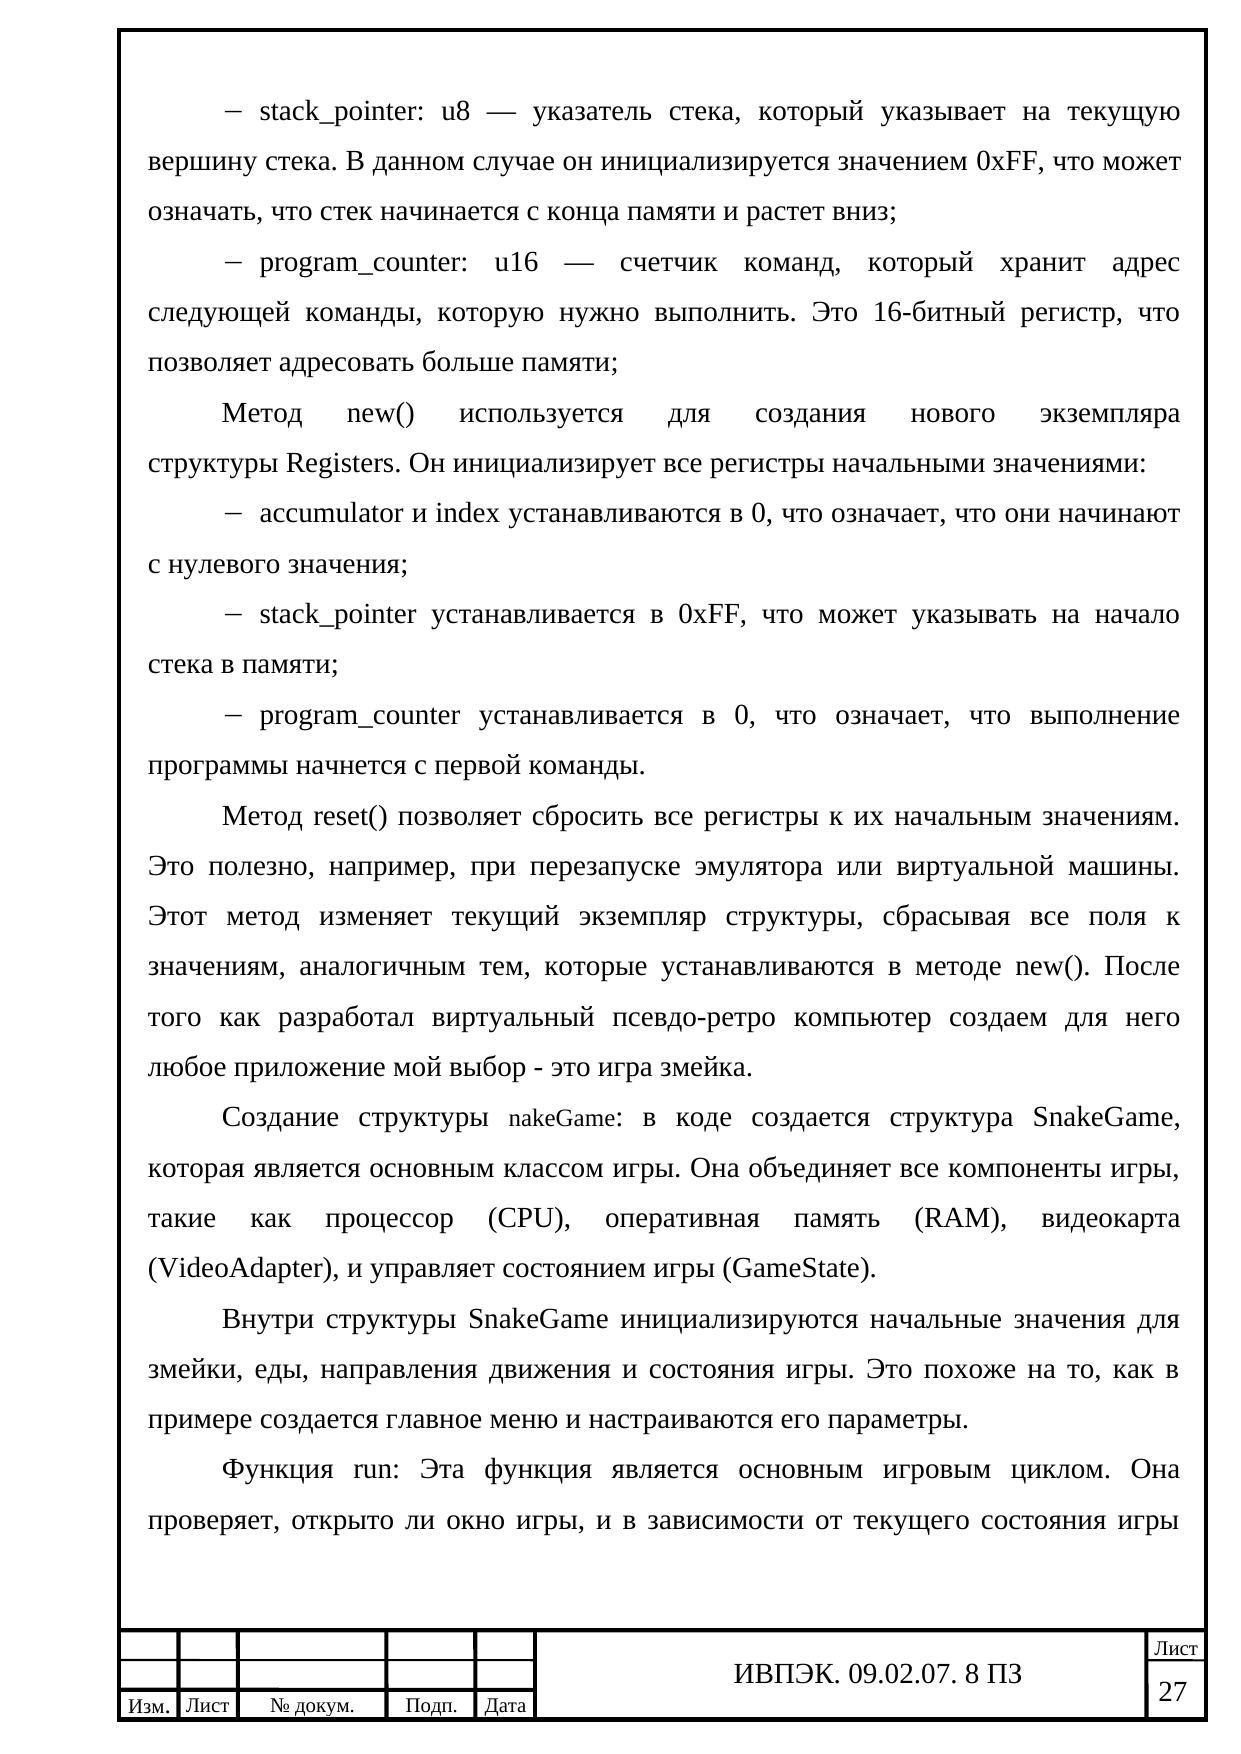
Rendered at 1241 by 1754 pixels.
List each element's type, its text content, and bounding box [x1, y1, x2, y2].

text stack_pointer устанавливается в 0xFF, что может указывать на начало стека в памяти; [148, 596, 1181, 680]
text stack_pointer: u8 — указатель стека, который указывает на текущую вершину стека. В данном случае он инициализируется значением 0xFF, что может означать, что стек начинается с конца памяти и растет вниз; [148, 93, 1181, 227]
list Метод new() используется для создания нового экземпляра структуры Registers. Он инициализирует все регистры начальными значениями: [148, 395, 1181, 479]
text Создание структуры nakeGame: в коде создается структура SnakeGame, которая является основным классом игры. Она объединяет все компоненты игры, такие как процессор (CPU), оперативная память (RAM), видеокарта (VideoAdapter), и управляет состоянием игры (GameState). [148, 1099, 1181, 1284]
text Внутри структуры SnakeGame инициализируются начальные значения для змейки, еды, направления движения и состояния игры. Это похоже на то, как в примере создается главное меню и настраиваются его параметры. [148, 1301, 1181, 1435]
text accumulator и index устанавливаются в 0, что означает, что они начинают с нулевого значения; [148, 495, 1181, 579]
text Метод reset() позволяет сбросить все регистры к их начальным значениям. Это полезно, например, при перезапуске эмулятора или виртуальной машины. Этот метод изменяет текущий экземпляр структуры, сбрасывая все поля к значениям, аналогичным тем, которые устанавливаются в методе new(). После того как разработал виртуальный псевдо-ретро компьютер создаем для него любое приложение мой выбор - это игра змейка. [148, 798, 1181, 1083]
text program_counter: u16 — счетчик команд, который хранит адрес следующей команды, которую нужно выполнить. Это 16-битный регистр, что позволяет адресовать больше памяти; [148, 244, 1181, 378]
text program_counter устанавливается в 0, что означает, что выполнение программы начнется с первой команды. [148, 697, 1181, 781]
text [148, 1452, 1181, 1536]
